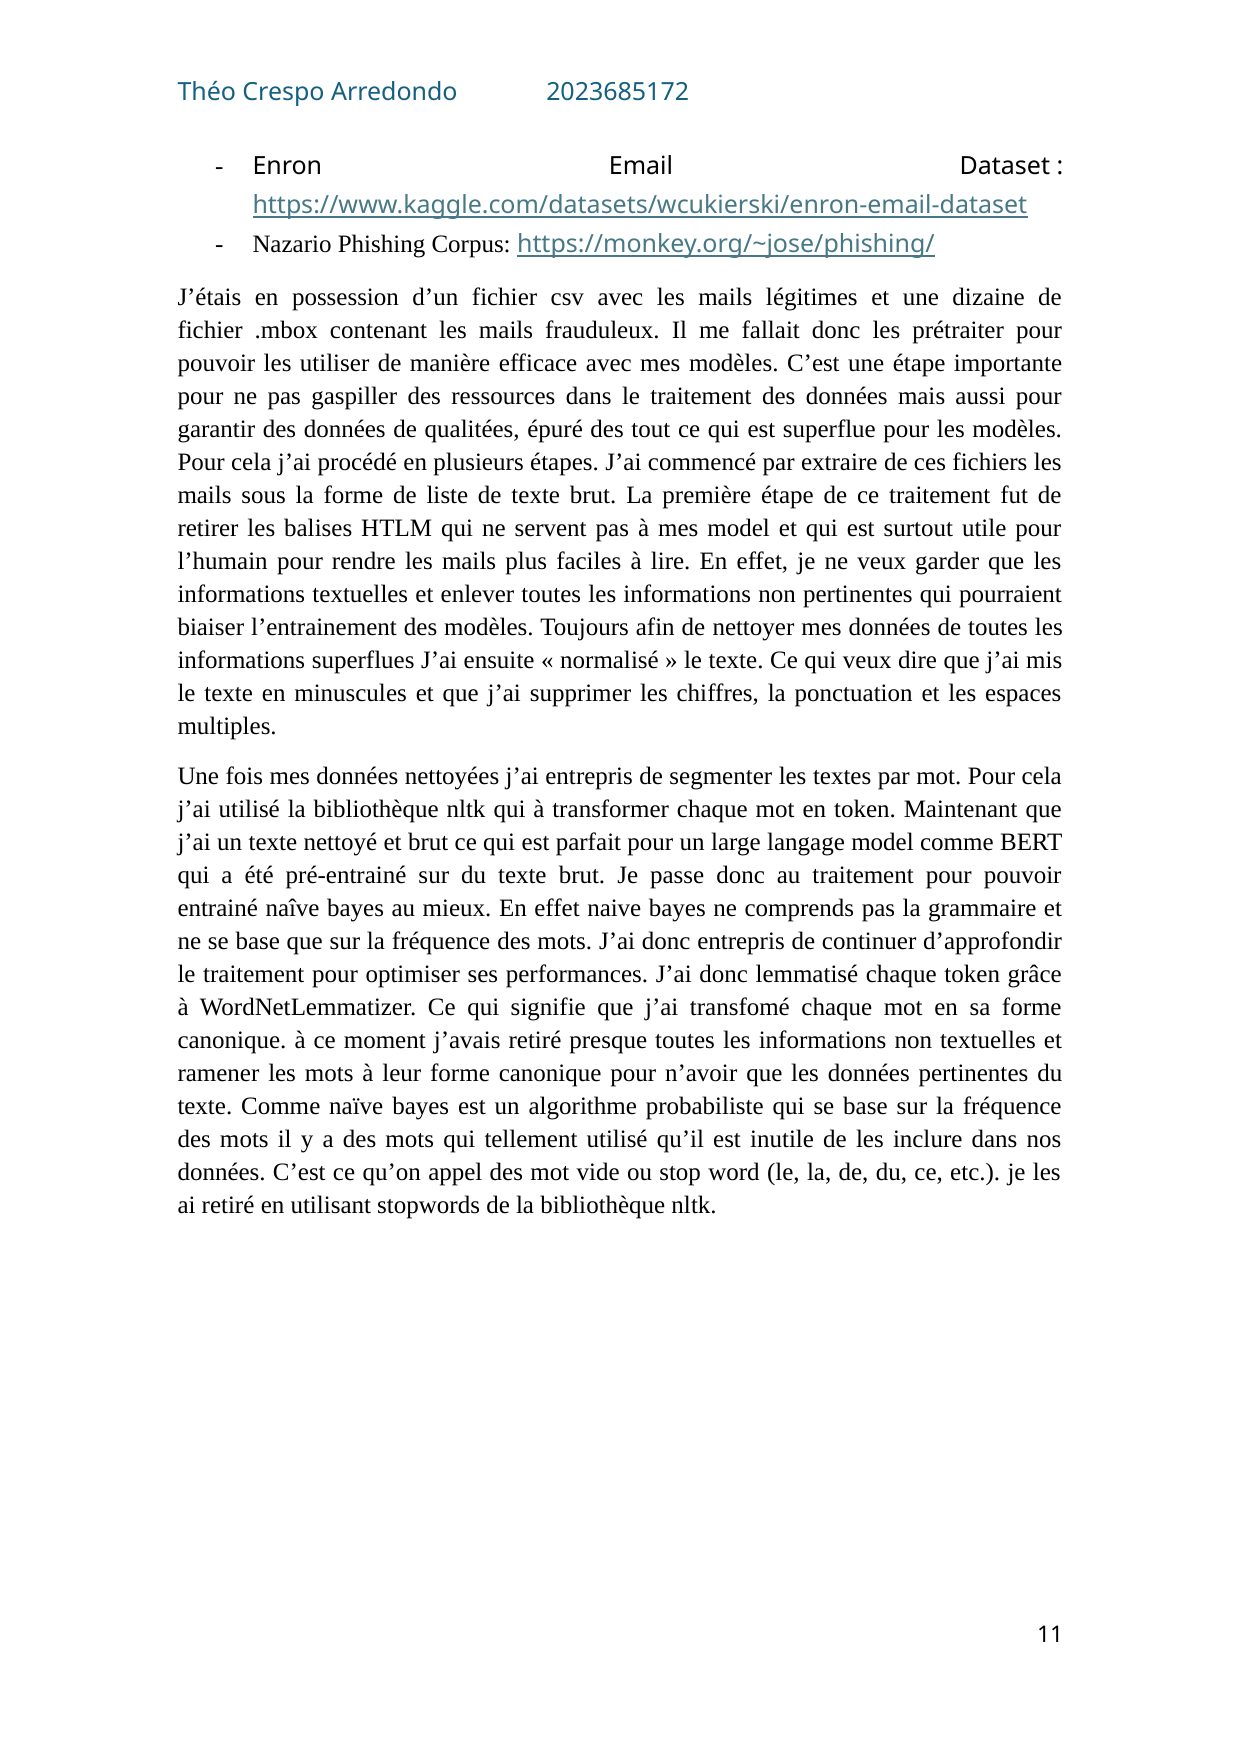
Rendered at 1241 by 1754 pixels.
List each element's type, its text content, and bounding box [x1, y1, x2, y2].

list Nazario Phishing Corpus: https://monkey.org/~jose/phishing/ [215, 226, 1063, 260]
text J’étais en possession d’un fichier csv avec les mails légitimes et une dizaine de fichier .mbox contenant les mails frauduleux. Il me fallait donc les prétraiter pour pouvoir les utiliser de manière efficace avec mes modèles. C’est une étape importante pour ne pas gaspiller des ressources dans le traitement des données mais aussi pour garantir des données de qualitées, épuré des tout ce qui est superflue pour les modèles. Pour cela j’ai procédé en plusieurs étapes. J’ai commencé par extraire de ces fichiers les mails sous la forme de liste de texte brut. La première étape de ce traitement fut de retirer les balises HTLM qui ne servent pas à mes model et qui est surtout utile pour l’humain pour rendre les mails plus faciles à lire. En effet, je ne veux garder que les informations textuelles et enlever toutes les informations non pertinentes qui pourraient biaiser l’entrainement des modèles. Toujours afin de nettoyer mes données de toutes les informations superflues J’ai ensuite « normalisé » le texte. Ce qui veux dire que j’ai mis le texte en minuscules et que j’ai supprimer les chiffres, la ponctuation et les espaces multiples. [177, 282, 1063, 740]
list Enron Email Dataset : https://www.kaggle.com/datasets/wcukierski/enron-email-dataset [215, 148, 1063, 221]
text Une fois mes données nettoyées j’ai entrepris de segmenter les textes par mot. Pour cela j’ai utilisé la bibliothèque nltk qui à transformer chaque mot en token. Maintenant que j’ai un texte nettoyé et brut ce qui est parfait pour un large langage model comme BERT qui a été pré-entrainé sur du texte brut. Je passe donc au traitement pour pouvoir entrainé naîve bayes au mieux. En effet naive bayes ne comprends pas la grammaire et ne se base que sur la fréquence des mots. J’ai donc entrepris de continuer d’approfondir le traitement pour optimiser ses performances. J’ai donc lemmatisé chaque token grâce à WordNetLemmatizer. Ce qui signifie que j’ai transfomé chaque mot en sa forme canonique. à ce moment j’avais retiré presque toutes les informations non textuelles et ramener les mots à leur forme canonique pour n’avoir que les données pertinentes du texte. Comme naïve bayes est un algorithme probabiliste qui se base sur la fréquence des mots il y a des mots qui tellement utilisé qu’il est inutile de les inclure dans nos données. C’est ce qu’on appel des mot vide ou stop word (le, la, de, du, ce, etc.). je les ai retiré en utilisant stopwords de la bibliothèque nltk. [177, 761, 1063, 1219]
